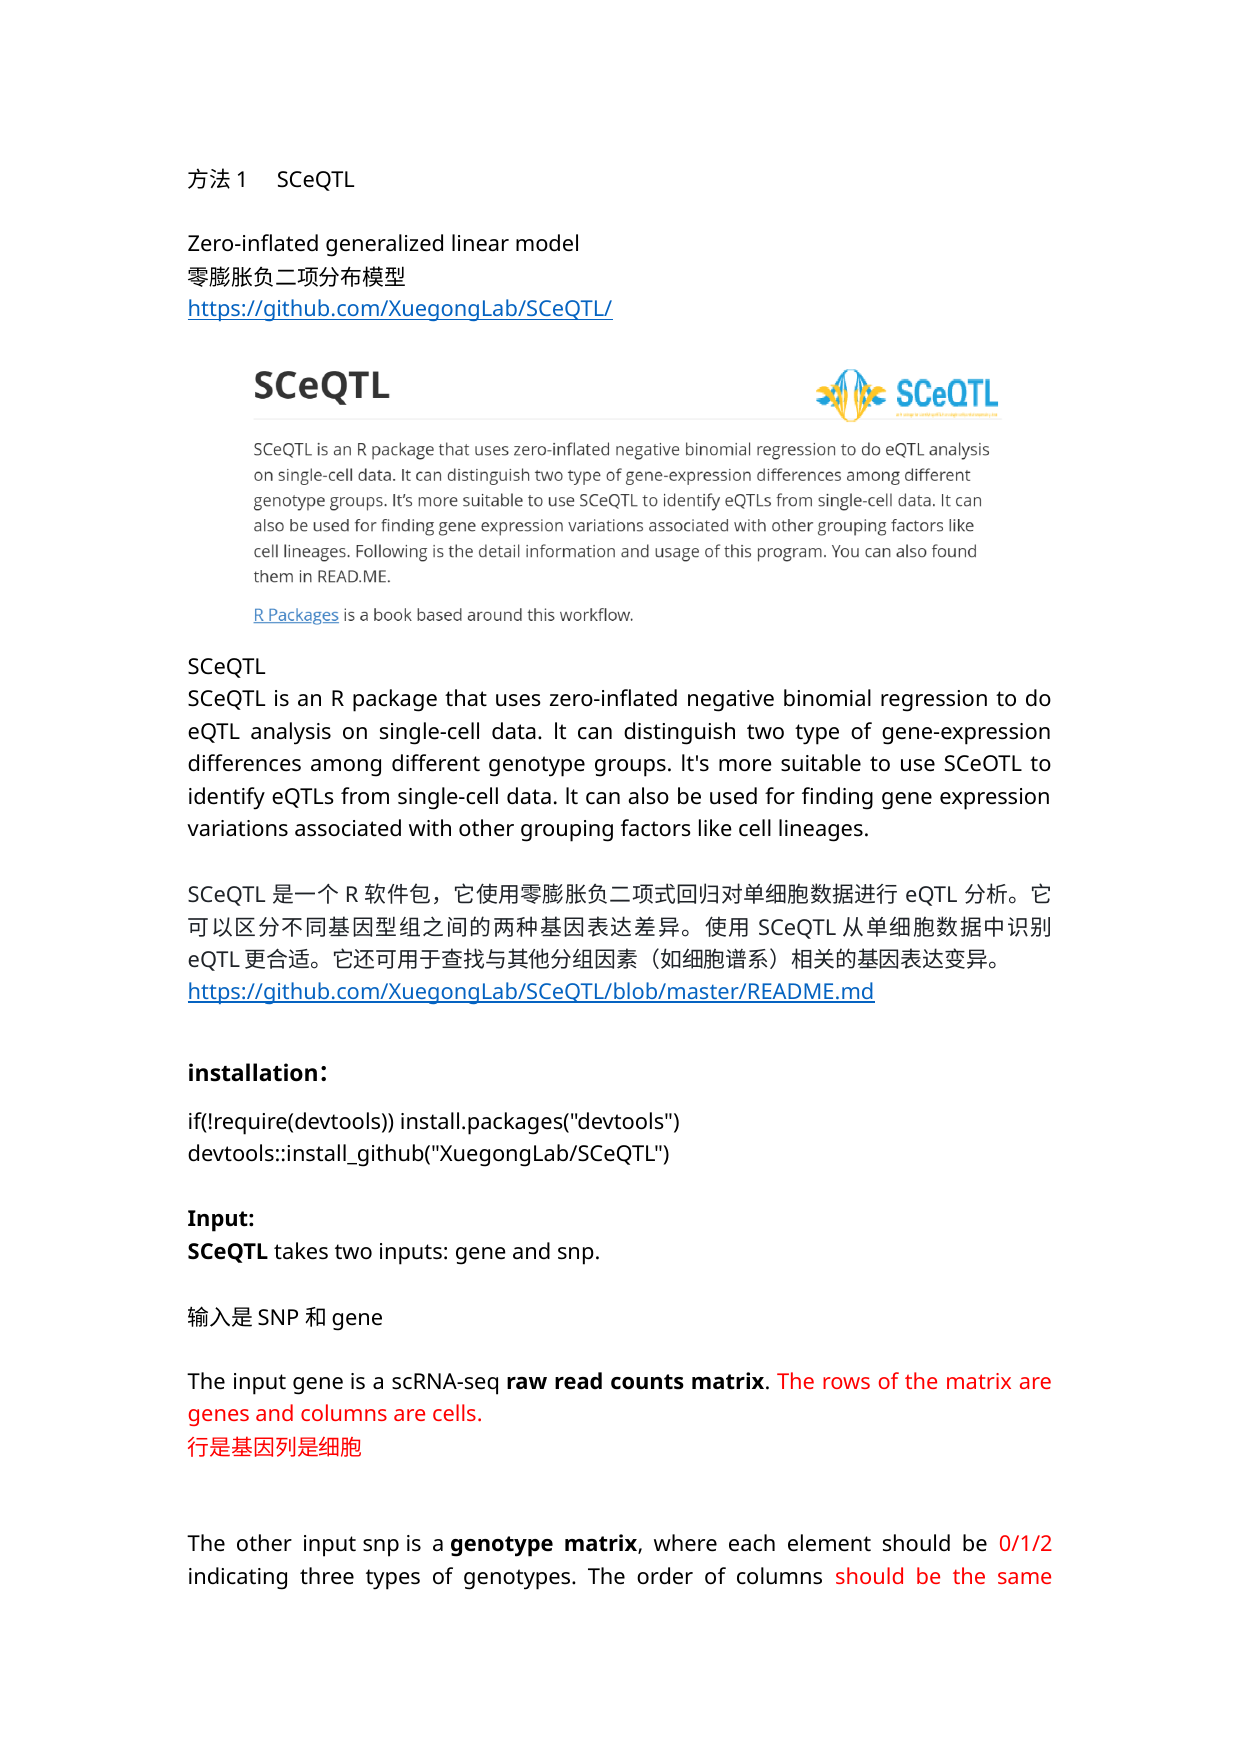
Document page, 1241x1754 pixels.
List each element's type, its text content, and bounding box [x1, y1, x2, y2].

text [187, 1527, 1053, 1592]
text installation： [187, 1039, 1053, 1104]
text Input: [187, 1202, 1053, 1234]
text 方法1 SCeQTL [187, 162, 1053, 194]
text 行是基因列是细胞 [187, 1429, 1053, 1462]
picture [187, 324, 1053, 644]
text if(!require(devtools)) install.packages("devtools") [187, 1104, 1053, 1137]
text SCeQTL 是一个 R 软件包，它使用零膨胀负二项式回归对单细胞数据进行 eQTL 分析。它可以区分不同基因型组之间的两种基因表达差异。使用SCeQTL从单细胞数据中识别eQTL更合适。它还可用于查找与其他分组因素（如细胞谱系）相关的基因表达变异。 [187, 877, 1053, 974]
text https://github.com/XuegongLab/SCeQTL/ [187, 292, 1053, 324]
text The input gene is a scRNA-seq raw read counts matrix. The rows of the matrix are genes and columns are cells. [187, 1364, 1053, 1429]
text SCeQTL [187, 649, 1053, 682]
text SCeQTL is an R package that uses zero-inflated negative binomial regression to do eQTL analysis on single-cell data. lt can distinguish two type of gene-expression differences among different genotype groups. lt's more suitable to use SCeOTL to identify eQTLs from single-cell data. lt can also be used for finding gene expression variations associated with other grouping factors like cell lineages. [187, 682, 1053, 844]
text 输入是SNP 和gene [187, 1299, 1053, 1332]
text https://github.com/XuegongLab/SCeQTL/blob/master/README.md [187, 974, 1053, 1007]
text Zero-inflated generalized linear model [187, 227, 1053, 259]
text devtools::install_github("XuegongLab/SCeQTL") [187, 1137, 1053, 1169]
text 零膨胀负二项分布模型 [187, 259, 1053, 292]
text SCeQTL takes two inputs: gene and snp. [187, 1234, 1053, 1267]
